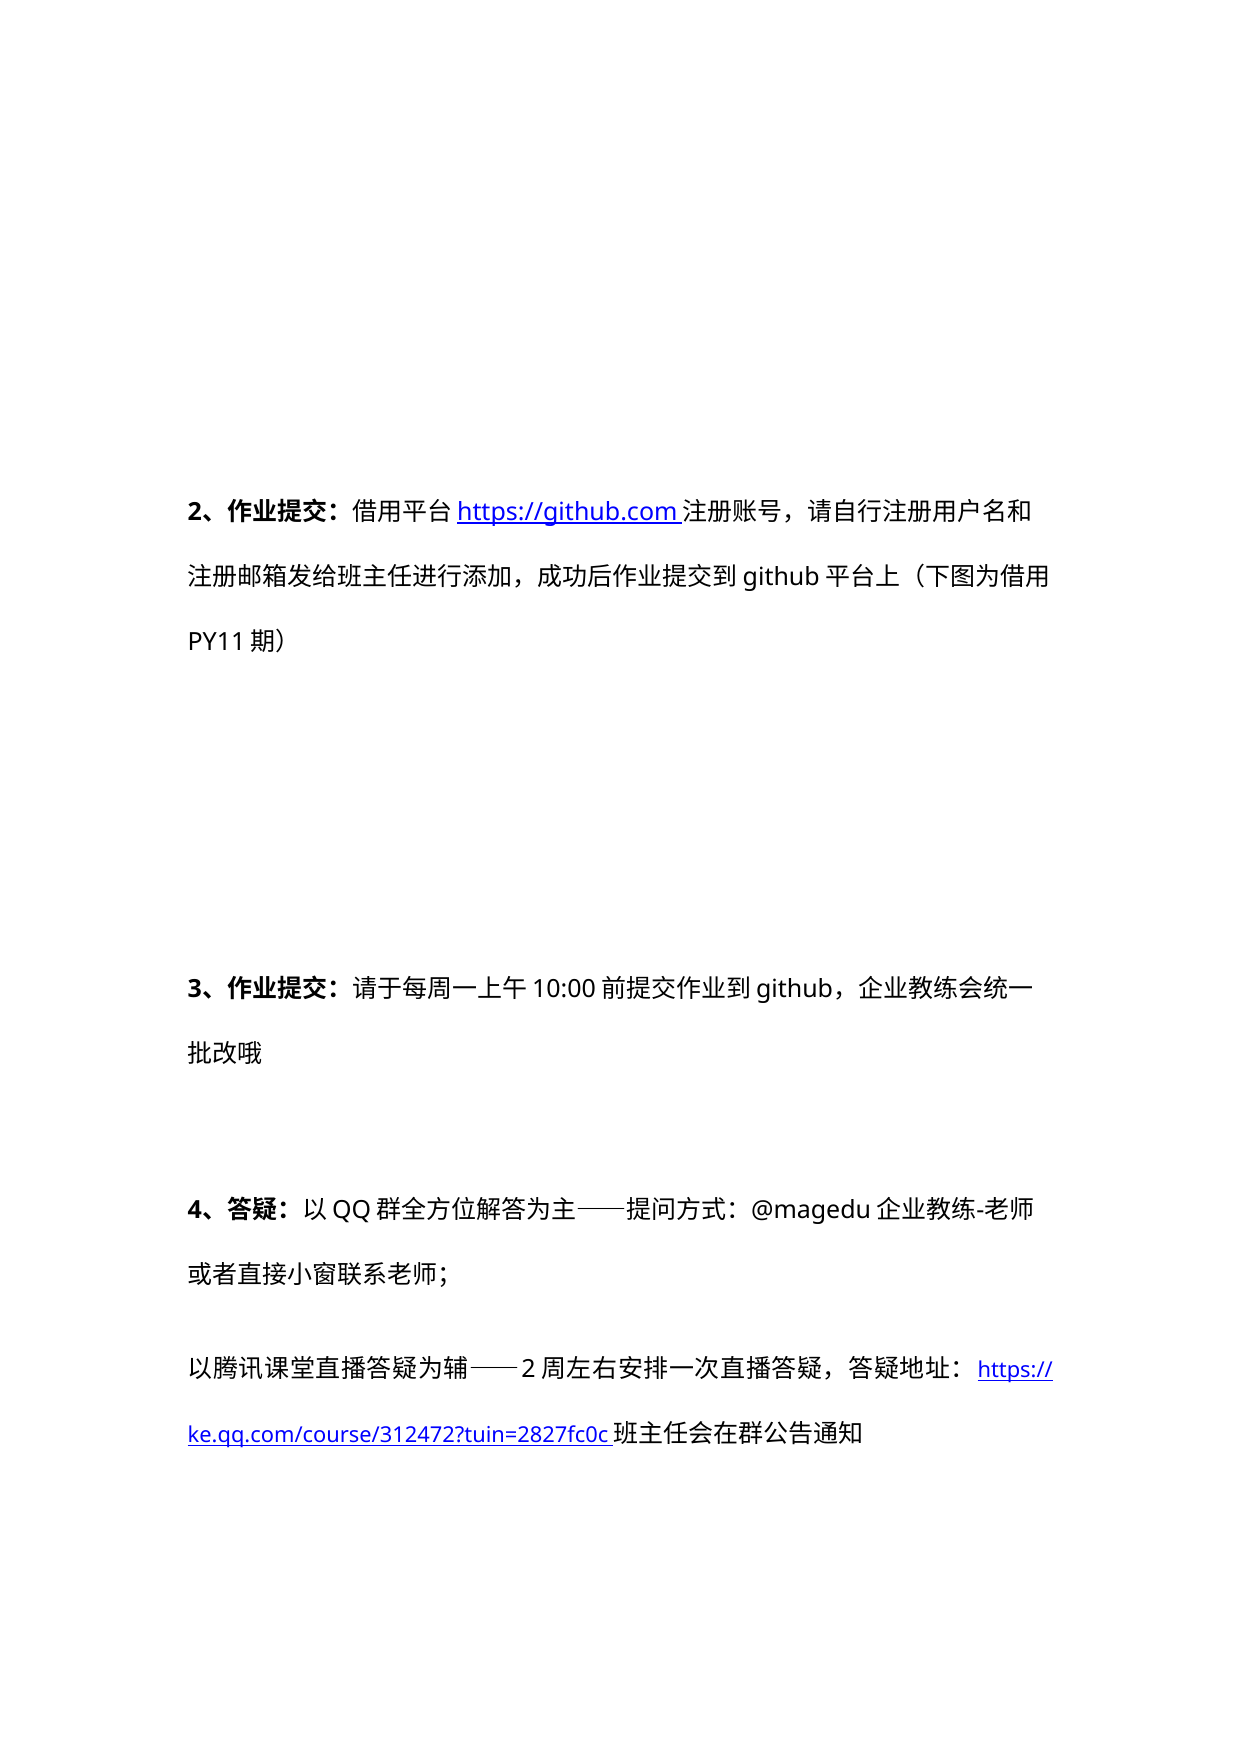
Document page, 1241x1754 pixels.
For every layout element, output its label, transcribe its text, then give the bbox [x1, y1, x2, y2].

text 3、作业提交：请于每周一上午10:00前提交作业到github，企业教练会统一批改哦 [187, 954, 1053, 1084]
text 以腾讯课堂直播答疑为辅——2周左右安排一次直播答疑，答疑地址：https://ke.qq.com/course/312472?tuin=2827fc0c班主任会在群公告通知 [187, 1334, 1053, 1464]
text 2、作业提交：借用平台https://github.com注册账号，请自行注册用户名和注册邮箱发给班主任进行添加，成功后作业提交到github平台上（下图为借用PY11期） [187, 477, 1053, 672]
text 4、答疑：以QQ群全方位解答为主——提问方式：@magedu企业教练-老师或者直接小窗联系老师； [187, 1175, 1053, 1305]
